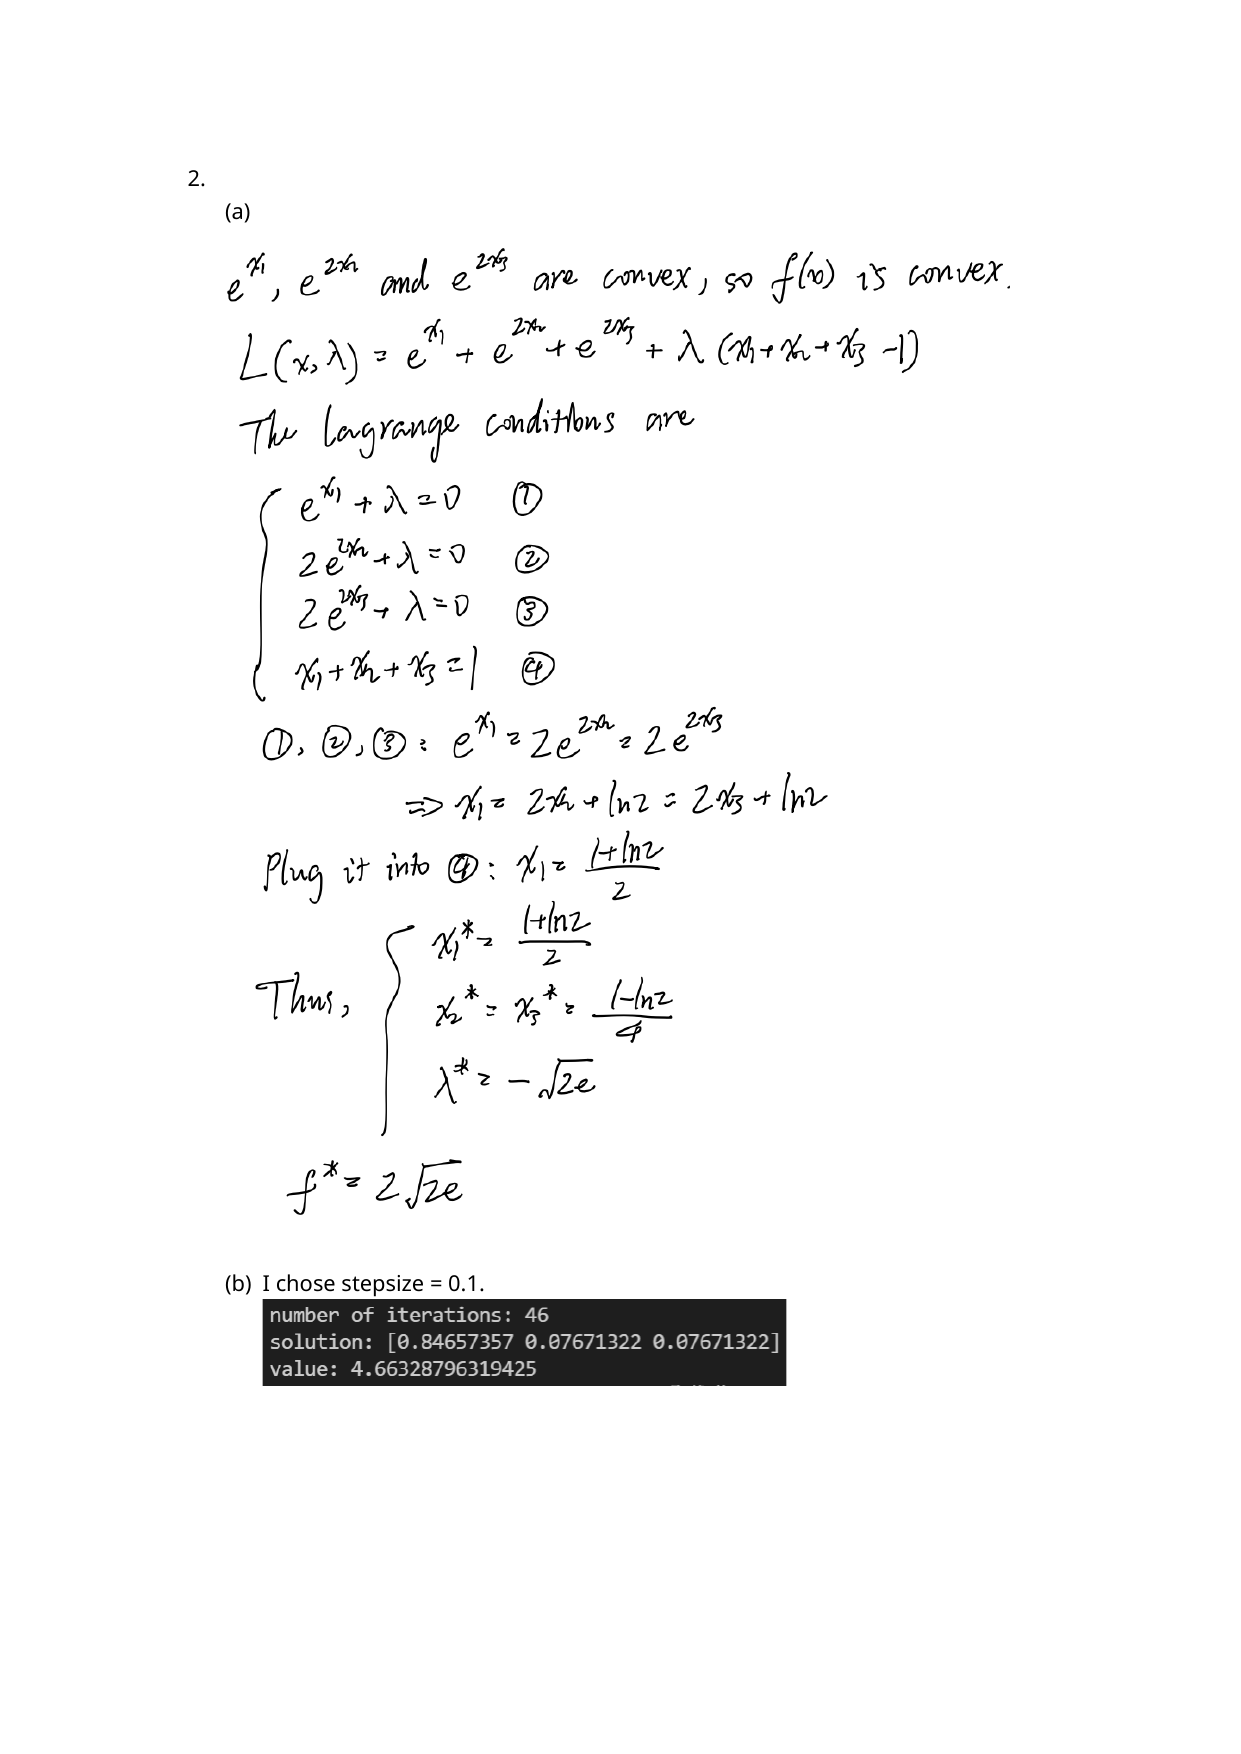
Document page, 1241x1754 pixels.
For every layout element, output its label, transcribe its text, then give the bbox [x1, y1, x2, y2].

picture [262, 1299, 787, 1386]
picture [187, 227, 1028, 1246]
list I chose stepsize = 0.1. [225, 1267, 1053, 1299]
